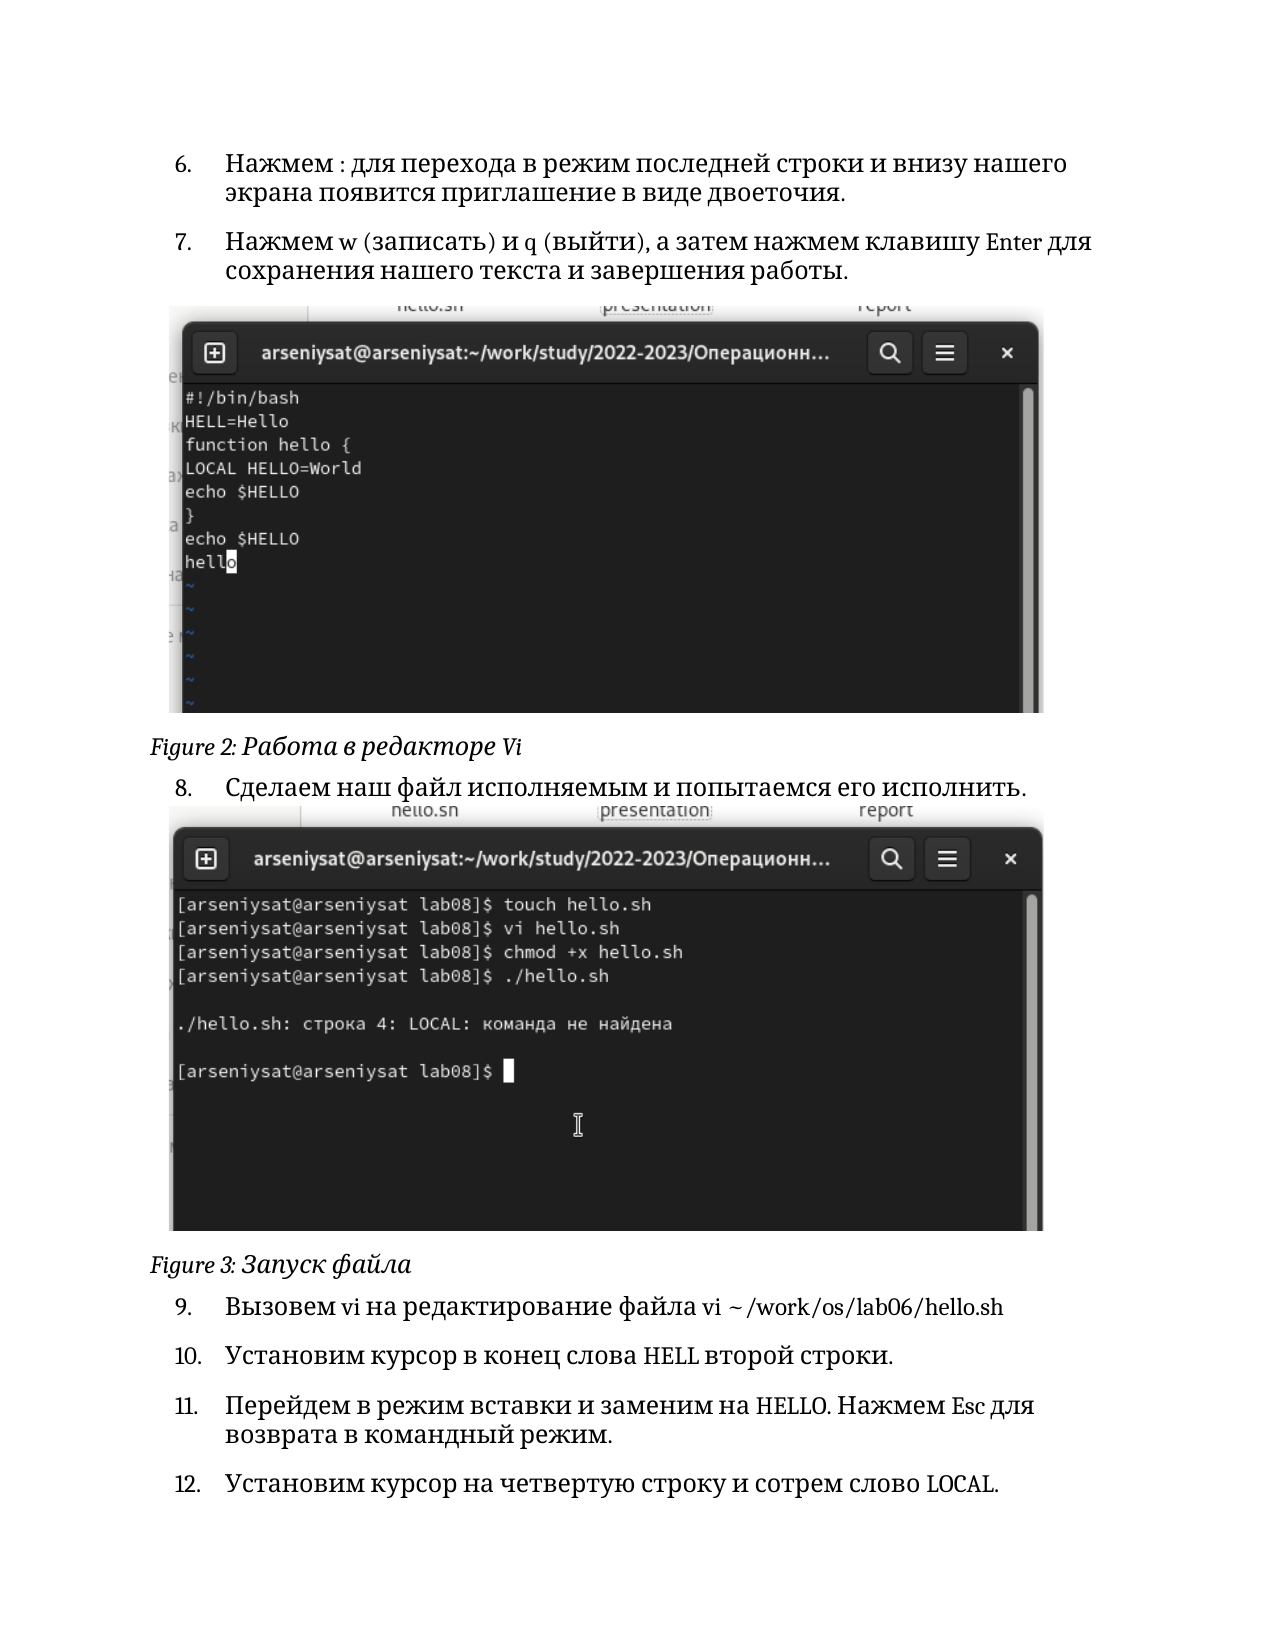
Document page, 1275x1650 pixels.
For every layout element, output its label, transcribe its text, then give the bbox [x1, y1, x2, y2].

list Перейдем в режим вставки и заменим на HELLO. Нажмем Esc для возврата в командный режим. [175, 1392, 1125, 1449]
list Вызовем vi на редактирование файла vi ~/work/os/lab06/hello.sh [175, 1293, 1125, 1321]
text Figure 3: Запуск файла [150, 1251, 1125, 1280]
list Сделаем наш файл исполняемым и попытаемся его исполнить. [175, 774, 1125, 803]
text Figure 2: Работа в редакторе Vi [150, 733, 1125, 762]
list Установим курсор на четвертую строку и сотрем слово LOCAL. [175, 1470, 1125, 1499]
list Установим курсор в конец слова HELL второй строки. [175, 1342, 1125, 1371]
picture [168, 806, 1044, 1231]
list Нажмем : для перехода в режим последней строки и внизу нашего экрана появится приглашение в виде двоеточия. [175, 150, 1125, 207]
list Нажмем w (записать) и q (выйти), а затем нажмем клавишу Enter для сохранения нашего текста и завершения работы. [175, 228, 1125, 286]
picture [168, 306, 1044, 713]
